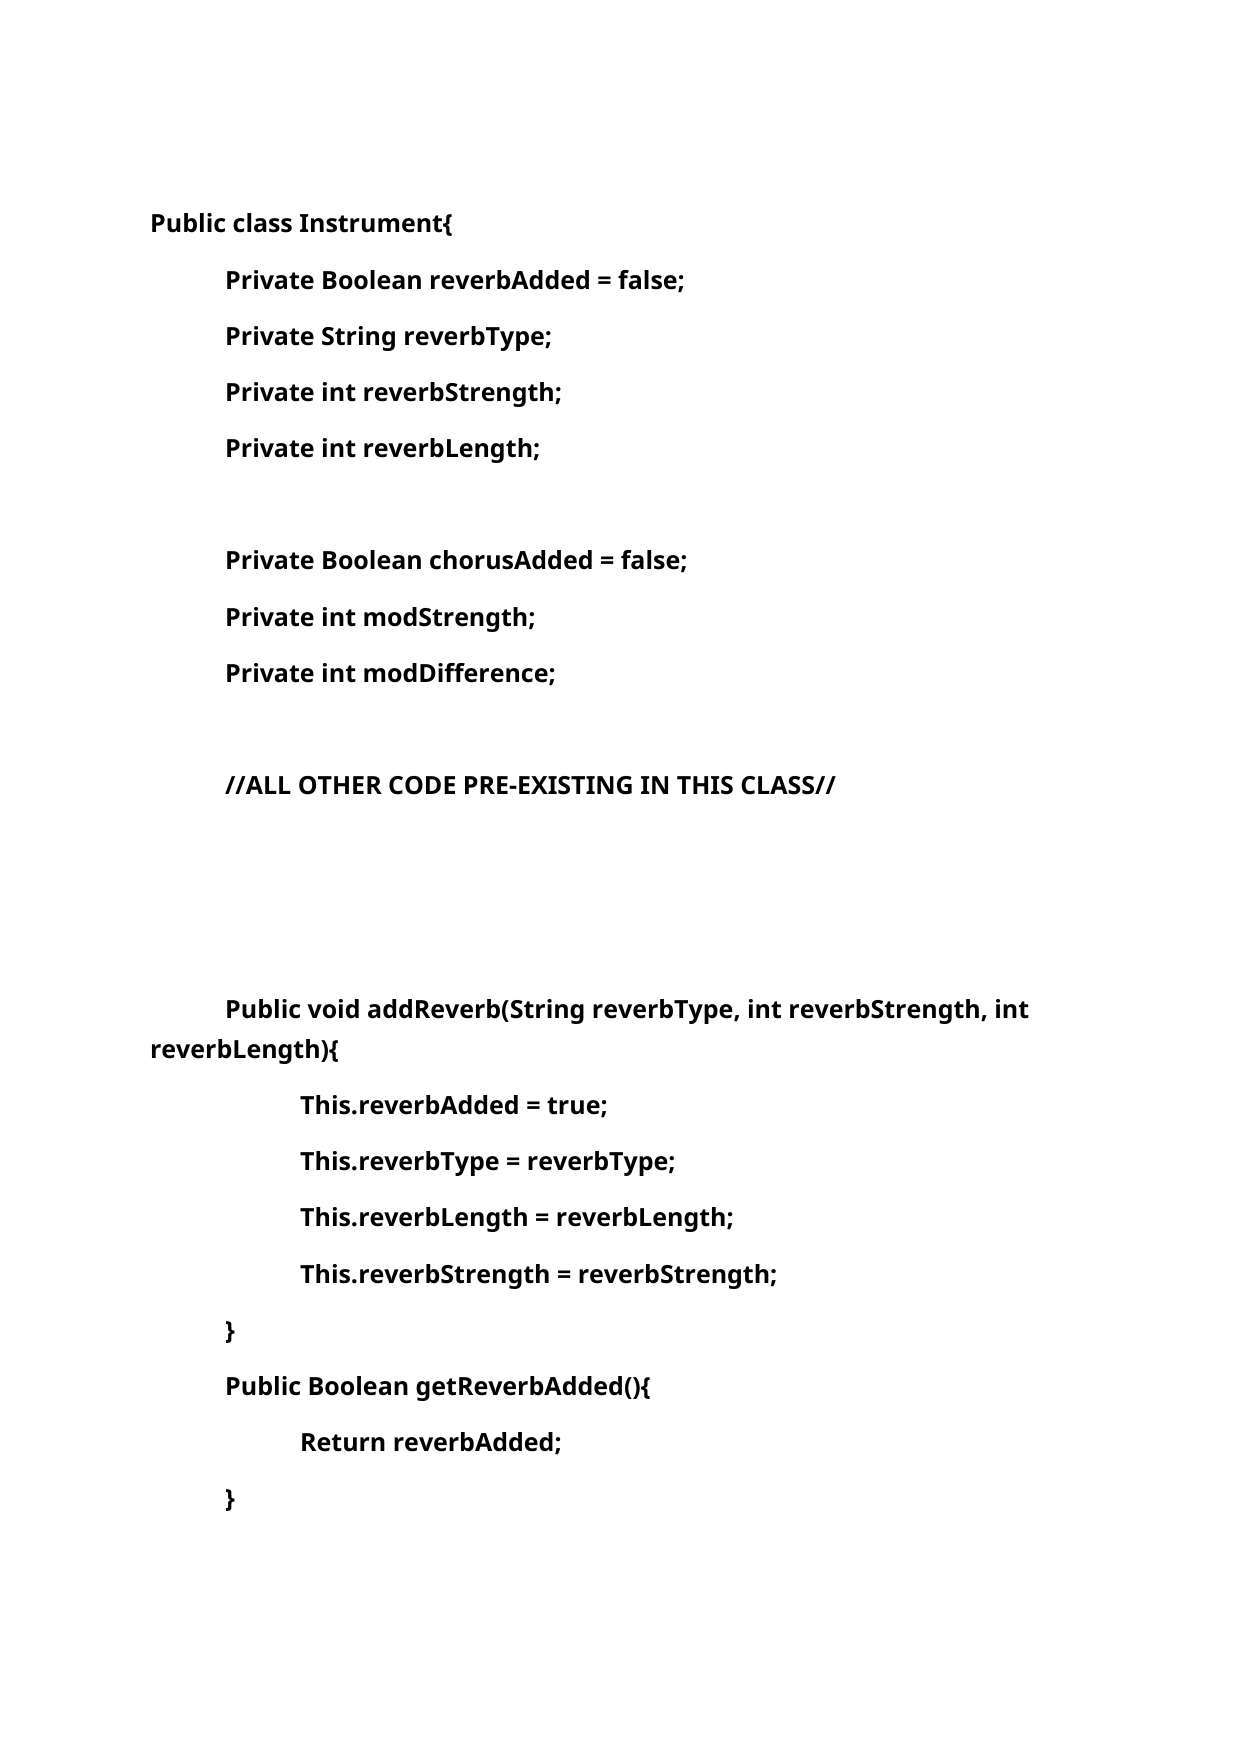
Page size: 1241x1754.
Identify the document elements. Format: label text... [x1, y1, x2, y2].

text Public class Instrument{ [150, 206, 1090, 240]
text Private int reverbLength; [150, 431, 1090, 465]
text Private Boolean chorusAdded = false; [150, 543, 1090, 577]
text Public void addReverb(String reverbType, int reverbStrength, int reverbLength){ [150, 992, 1090, 1066]
text This.reverbAdded = true; [150, 1088, 1090, 1122]
text Private int modDifference; [150, 655, 1090, 689]
text Private int reverbStrength; [150, 374, 1090, 409]
text Private String reverbType; [150, 318, 1090, 352]
text This.reverbLength = reverbLength; [150, 1200, 1090, 1234]
text This.reverbStrength = reverbStrength; [225, 1256, 1090, 1290]
text Private int modStrength; [150, 599, 1090, 633]
text Return reverbAdded; [150, 1425, 1090, 1459]
text Private Boolean reverbAdded = false; [150, 262, 1090, 296]
text //ALL OTHER CODE PRE-EXISTING IN THIS CLASS// [150, 768, 1090, 802]
text Public Boolean getReverbAdded(){ [150, 1368, 1090, 1403]
text This.reverbType = reverbType; [150, 1144, 1090, 1178]
text } [150, 1312, 1090, 1346]
text } [150, 1481, 1090, 1515]
